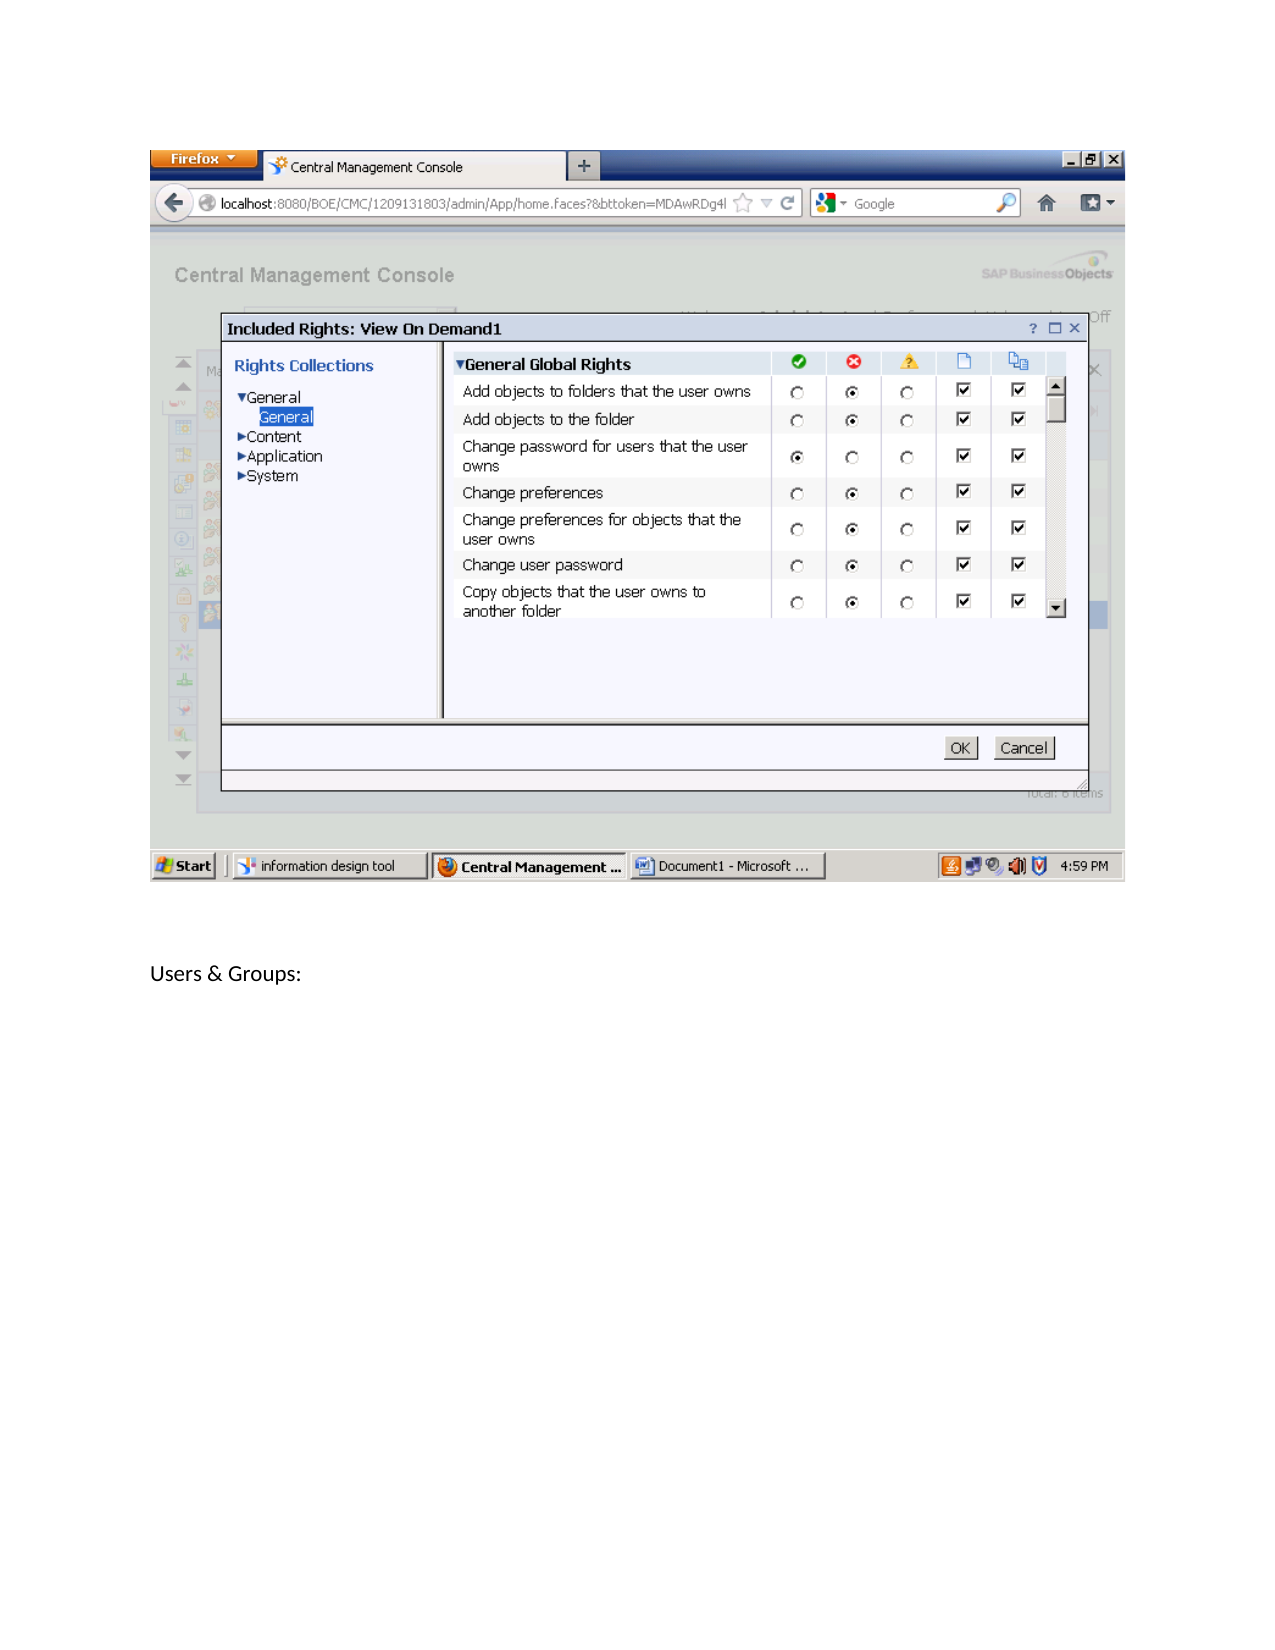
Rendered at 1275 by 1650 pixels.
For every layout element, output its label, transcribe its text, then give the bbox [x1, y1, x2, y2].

text Users & Groups: [150, 959, 1125, 987]
picture [150, 150, 1125, 882]
